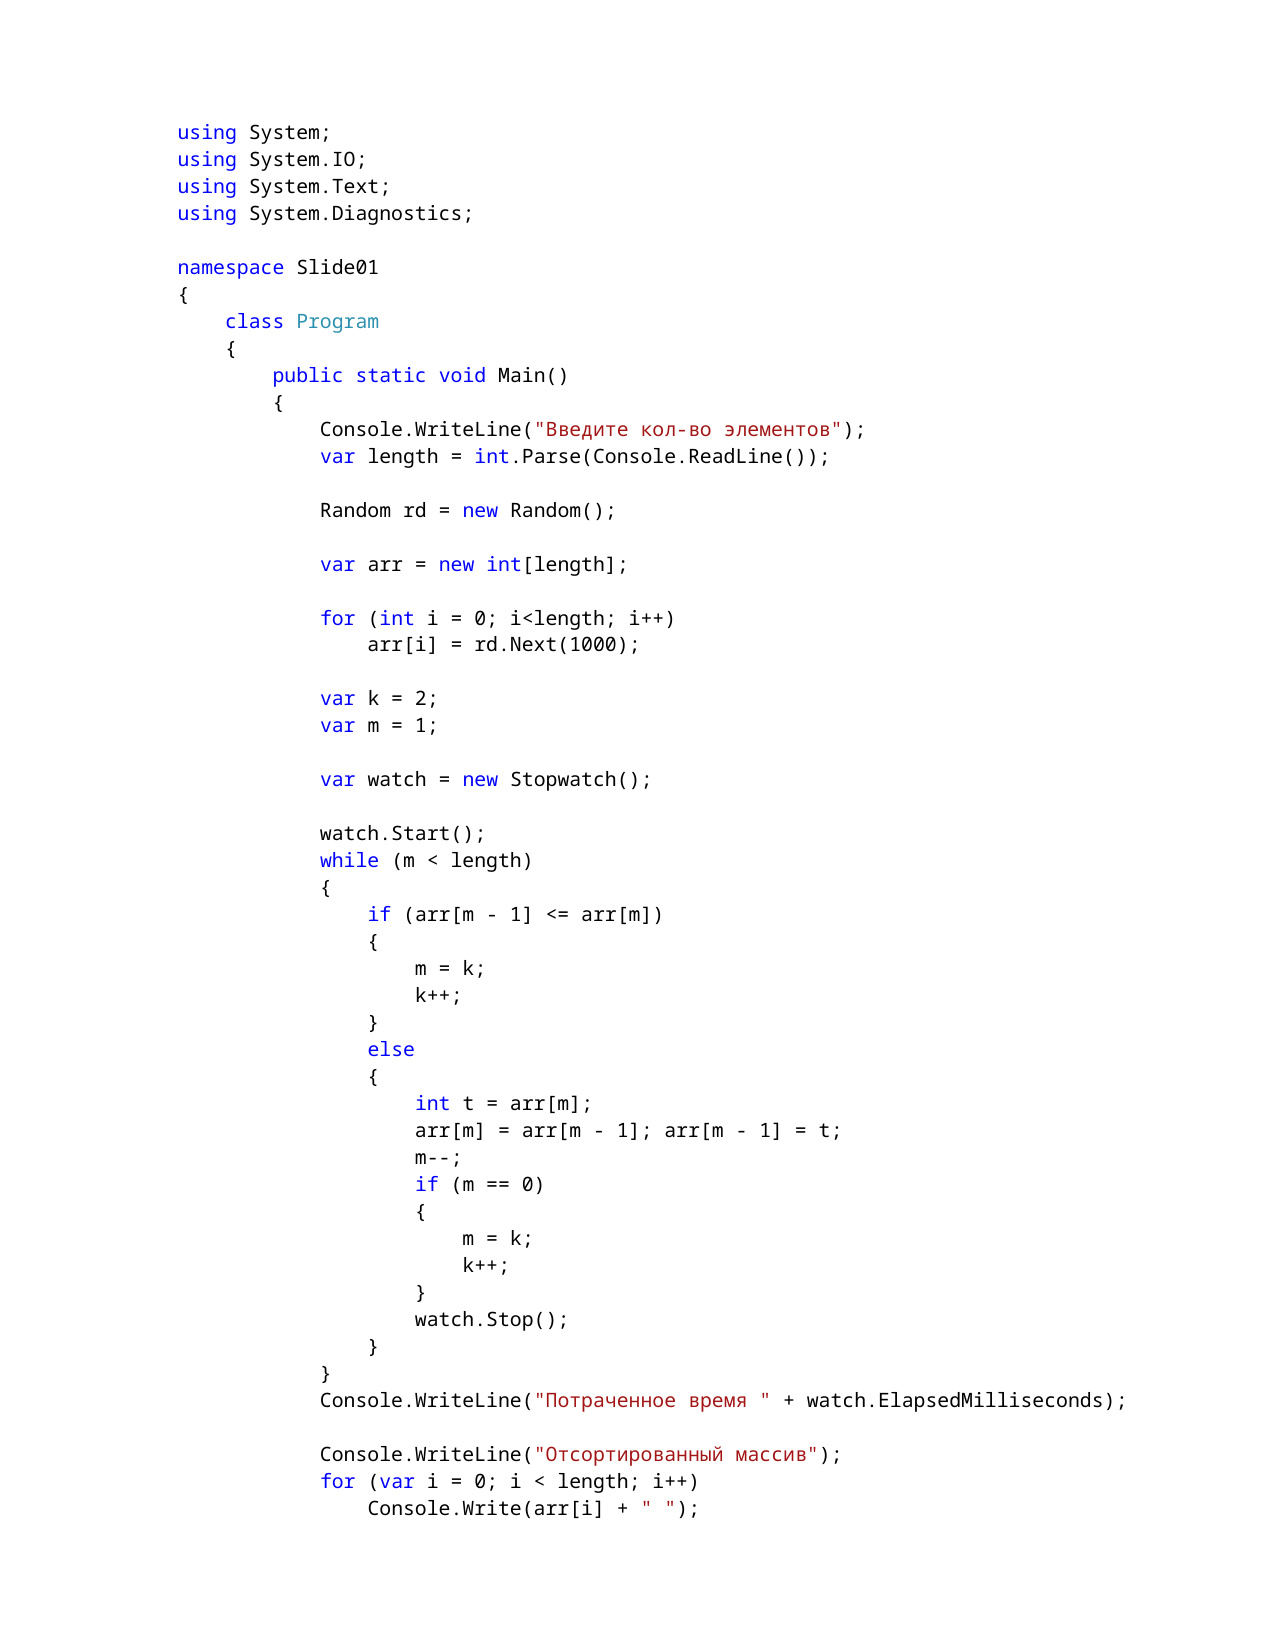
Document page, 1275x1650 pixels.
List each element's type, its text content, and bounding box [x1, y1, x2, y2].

text Random rd = new Random(); [177, 496, 1186, 523]
text var length = int.Parse(Console.ReadLine()); [177, 442, 1186, 469]
text watch.Stop(); [177, 1305, 1186, 1332]
text using System.Text; [177, 172, 1186, 199]
text using System.Diagnostics; [177, 199, 1186, 226]
text { [177, 1062, 1186, 1089]
text { [177, 927, 1186, 954]
text var watch = new Stopwatch(); [177, 766, 1186, 793]
text { [177, 873, 1186, 901]
text for (int i = 0; i<length; i++) [177, 604, 1186, 631]
text arr[i] = rd.Next(1000); [177, 631, 1186, 658]
text watch.Start(); [177, 819, 1186, 847]
text } [177, 1278, 1186, 1305]
text m--; [177, 1143, 1186, 1170]
text arr[m] = arr[m - 1]; arr[m - 1] = t; [177, 1116, 1186, 1143]
text if (arr[m - 1] <= arr[m]) [177, 901, 1186, 927]
text } [177, 1332, 1186, 1359]
text { [177, 334, 1186, 361]
text Console.WriteLine("Введите кол-во элементов"); [177, 415, 1186, 442]
text Console.WriteLine("Отсортированный массив"); [177, 1440, 1186, 1467]
text int t = arr[m]; [177, 1089, 1186, 1116]
text var m = 1; [177, 712, 1186, 739]
text if (m == 0) [177, 1170, 1186, 1197]
text for (var i = 0; i < length; i++) [177, 1467, 1186, 1494]
text var k = 2; [177, 685, 1186, 712]
text { [177, 388, 1186, 415]
text var arr = new int[length]; [177, 550, 1186, 577]
text m = k; [177, 954, 1186, 981]
text using System.IO; [177, 145, 1186, 172]
text m = k; [177, 1224, 1186, 1251]
text { [177, 280, 1186, 307]
text k++; [177, 1251, 1186, 1278]
text namespace Slide01 [177, 253, 1186, 280]
text using System; [177, 118, 1186, 145]
text Console.WriteLine("Потраченное время " + watch.ElapsedMilliseconds); [177, 1386, 1186, 1413]
text } [177, 1008, 1186, 1035]
text k++; [177, 981, 1186, 1008]
text } [177, 1359, 1186, 1386]
text Console.Write(arr[i] + " "); [177, 1494, 1186, 1521]
text { [177, 1197, 1186, 1224]
text else [177, 1035, 1186, 1062]
text class Program [177, 307, 1186, 334]
text public static void Main() [177, 361, 1186, 388]
text while (m < length) [177, 847, 1186, 873]
